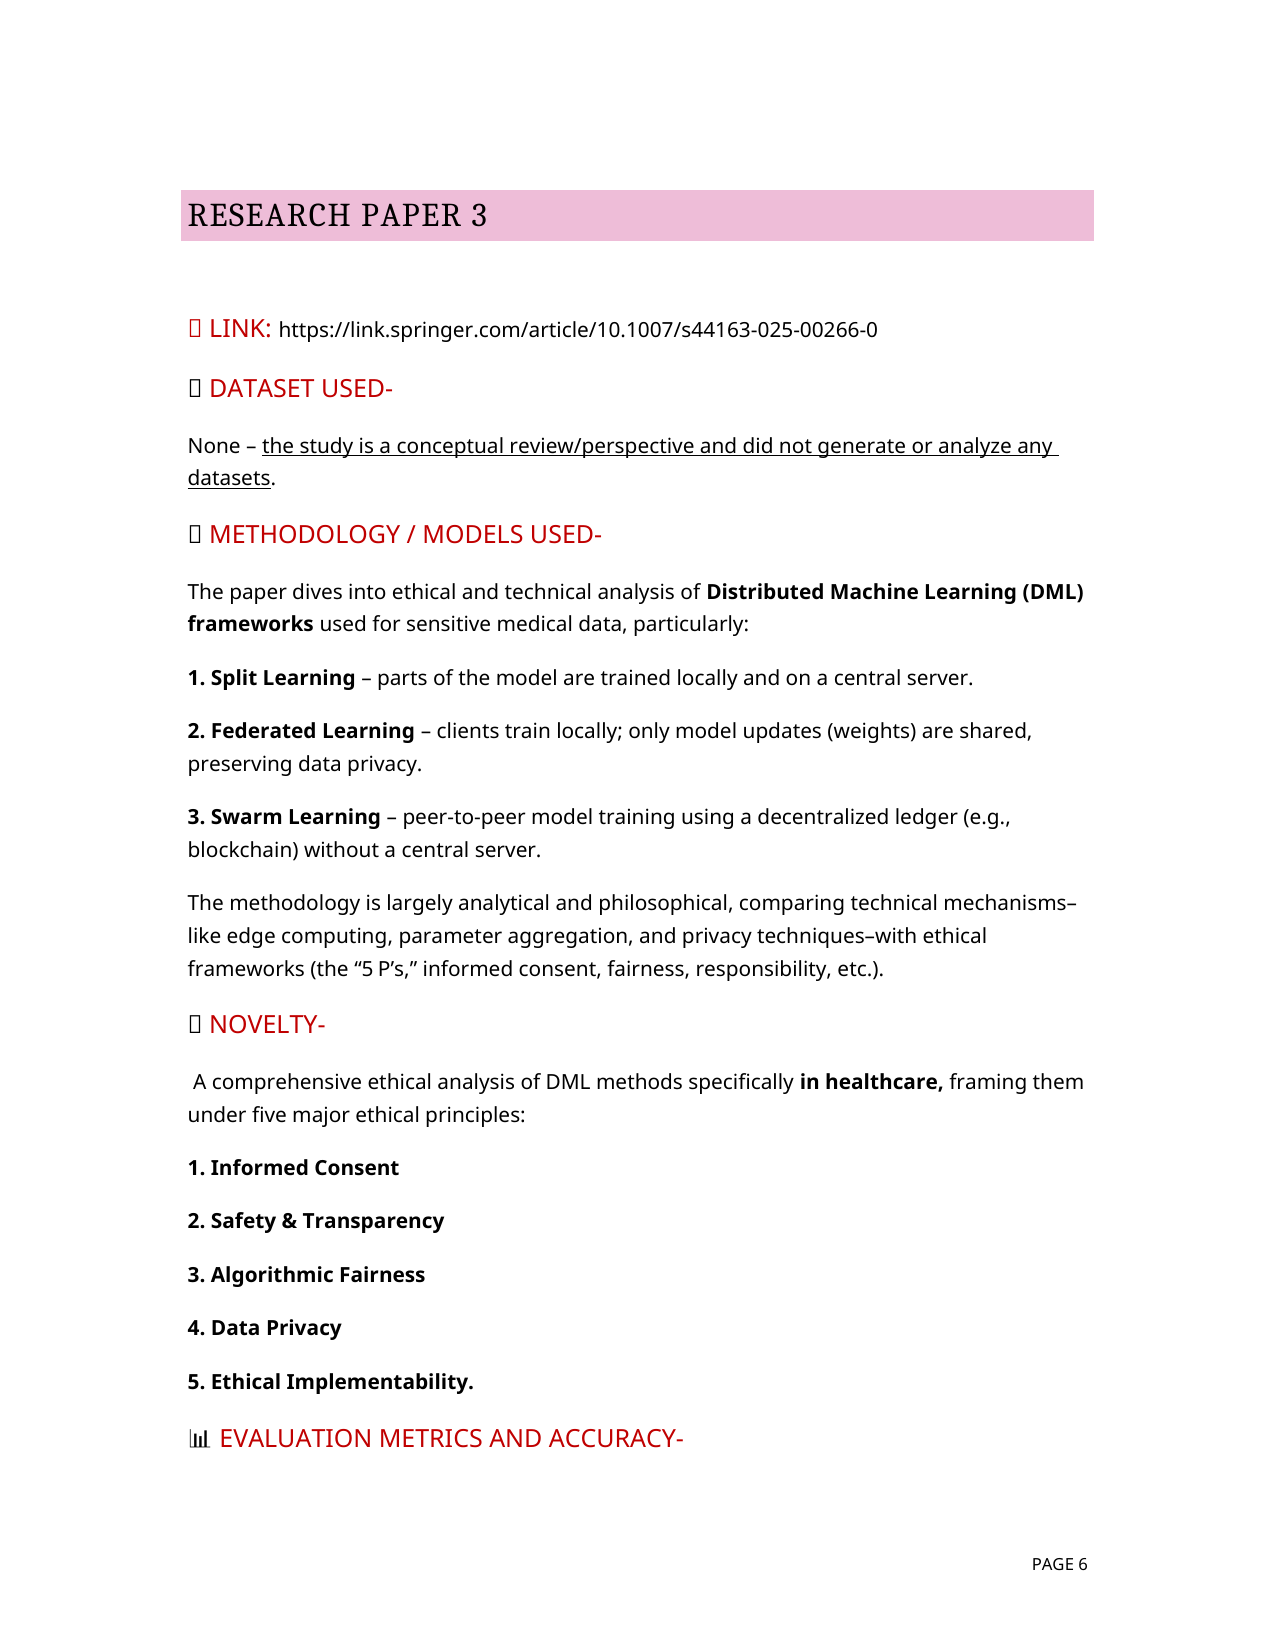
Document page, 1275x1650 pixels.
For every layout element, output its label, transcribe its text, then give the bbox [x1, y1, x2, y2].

text 3. Algorithmic Fairness [187, 1260, 1087, 1288]
text 📊 EVALUATION METRICS AND ACCURACY- [187, 1420, 1087, 1454]
text 4. Data Privacy [187, 1313, 1087, 1342]
text 2. Federated Learning – clients train locally; only model updates (weights) are shared, preserving data privacy. [187, 716, 1087, 777]
text ✨ NOVELTY- [187, 1007, 1087, 1041]
text The paper dives into ethical and technical analysis of Distributed Machine Learning (DML) frameworks used for sensitive medical data, particularly: [187, 577, 1087, 638]
text 🧠 METHODOLOGY / MODELS USED- [187, 517, 1087, 551]
text 5. Ethical Implementability. [187, 1367, 1087, 1395]
text None – the study is a conceptual review/perspective and did not generate or analyze any datasets. [187, 431, 1087, 492]
subtitle RESEARCH PAPER 3 [188, 197, 1087, 235]
text 1. Split Learning – parts of the model are trained locally and on a central server. [187, 663, 1087, 691]
text 🧩 DATASET USED- [187, 371, 1087, 405]
text The methodology is largely analytical and philosophical, comparing technical mechanisms–like edge computing, parameter aggregation, and privacy techniques–with ethical frameworks (the “5 P’s,” informed consent, fairness, responsibility, etc.). [187, 888, 1087, 982]
text 1. Informed Consent [187, 1153, 1087, 1182]
text LINK: https://link.springer.com/article/10.1007/s44163-025-00266-0 [187, 311, 1087, 345]
text 3. Swarm Learning – peer-to-peer model training using a decentralized ledger (e.g., blockchain) without a central server. [187, 802, 1087, 863]
text 2. Safety & Transparency [187, 1207, 1087, 1235]
text A comprehensive ethical analysis of DML methods specifically in healthcare, framing them under five major ethical principles: [187, 1067, 1087, 1128]
